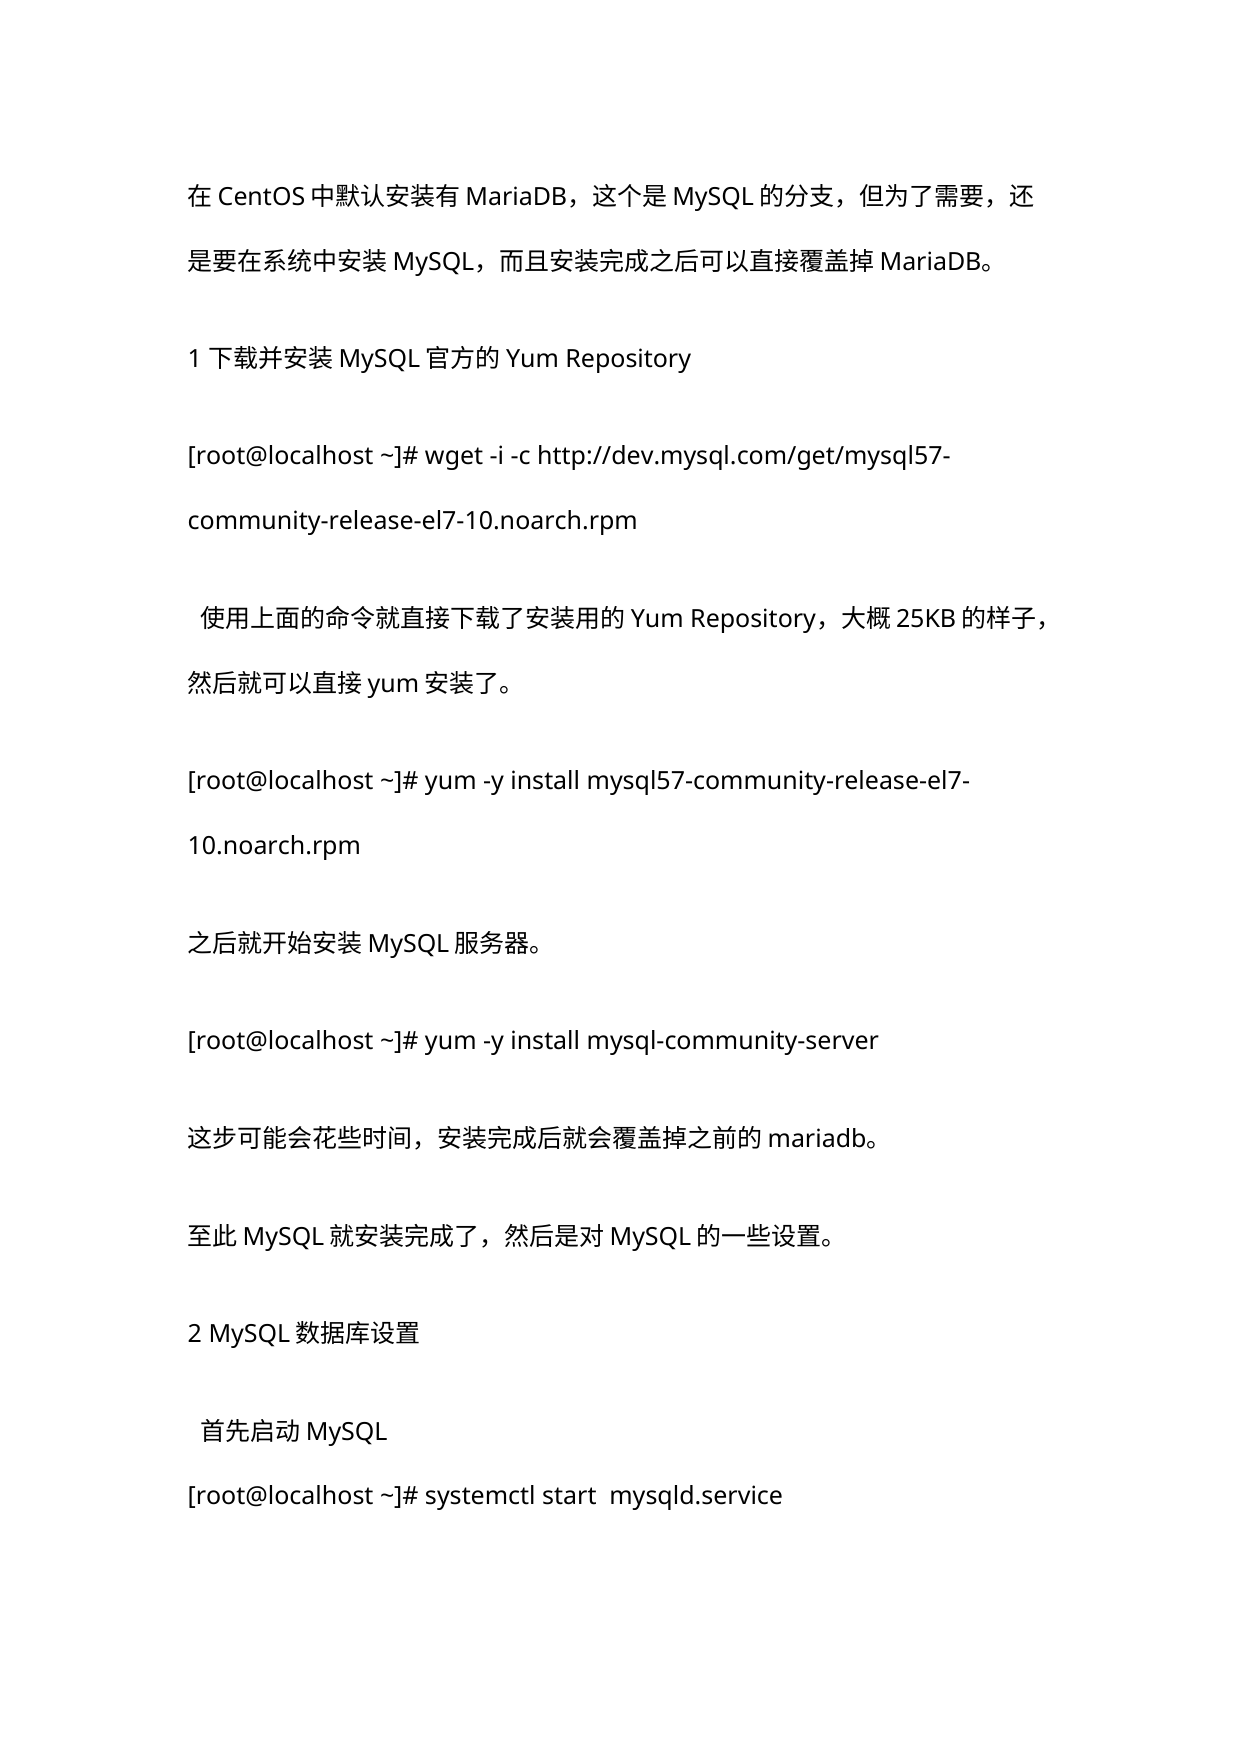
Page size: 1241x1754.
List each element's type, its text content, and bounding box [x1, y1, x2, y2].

text 首先启动MySQL [187, 1397, 1053, 1462]
text 2 MySQL数据库设置 [187, 1299, 1053, 1364]
text 1 下载并安装MySQL官方的 Yum Repository [187, 324, 1053, 389]
text 之后就开始安装MySQL服务器。 [187, 909, 1053, 974]
text [root@localhost ~]# yum -y install mysql57-community-release-el7-10.noarch.rpm [187, 747, 1053, 877]
text 这步可能会花些时间，安装完成后就会覆盖掉之前的mariadb。 [187, 1104, 1053, 1169]
text 在CentOS中默认安装有MariaDB，这个是MySQL的分支，但为了需要，还是要在系统中安装MySQL，而且安装完成之后可以直接覆盖掉MariaDB。 [187, 162, 1053, 292]
text [root@localhost ~]# wget -i -c http://dev.mysql.com/get/mysql57-community-release-el7-10.noarch.rpm [187, 422, 1053, 552]
text 使用上面的命令就直接下载了安装用的Yum Repository，大概25KB的样子，然后就可以直接yum安装了。 [187, 584, 1053, 714]
text [root@localhost ~]# yum -y install mysql-community-server [187, 1007, 1053, 1072]
text 至此MySQL就安装完成了，然后是对MySQL的一些设置。 [187, 1202, 1053, 1267]
text [root@localhost ~]# systemctl start mysqld.service [187, 1462, 1053, 1527]
